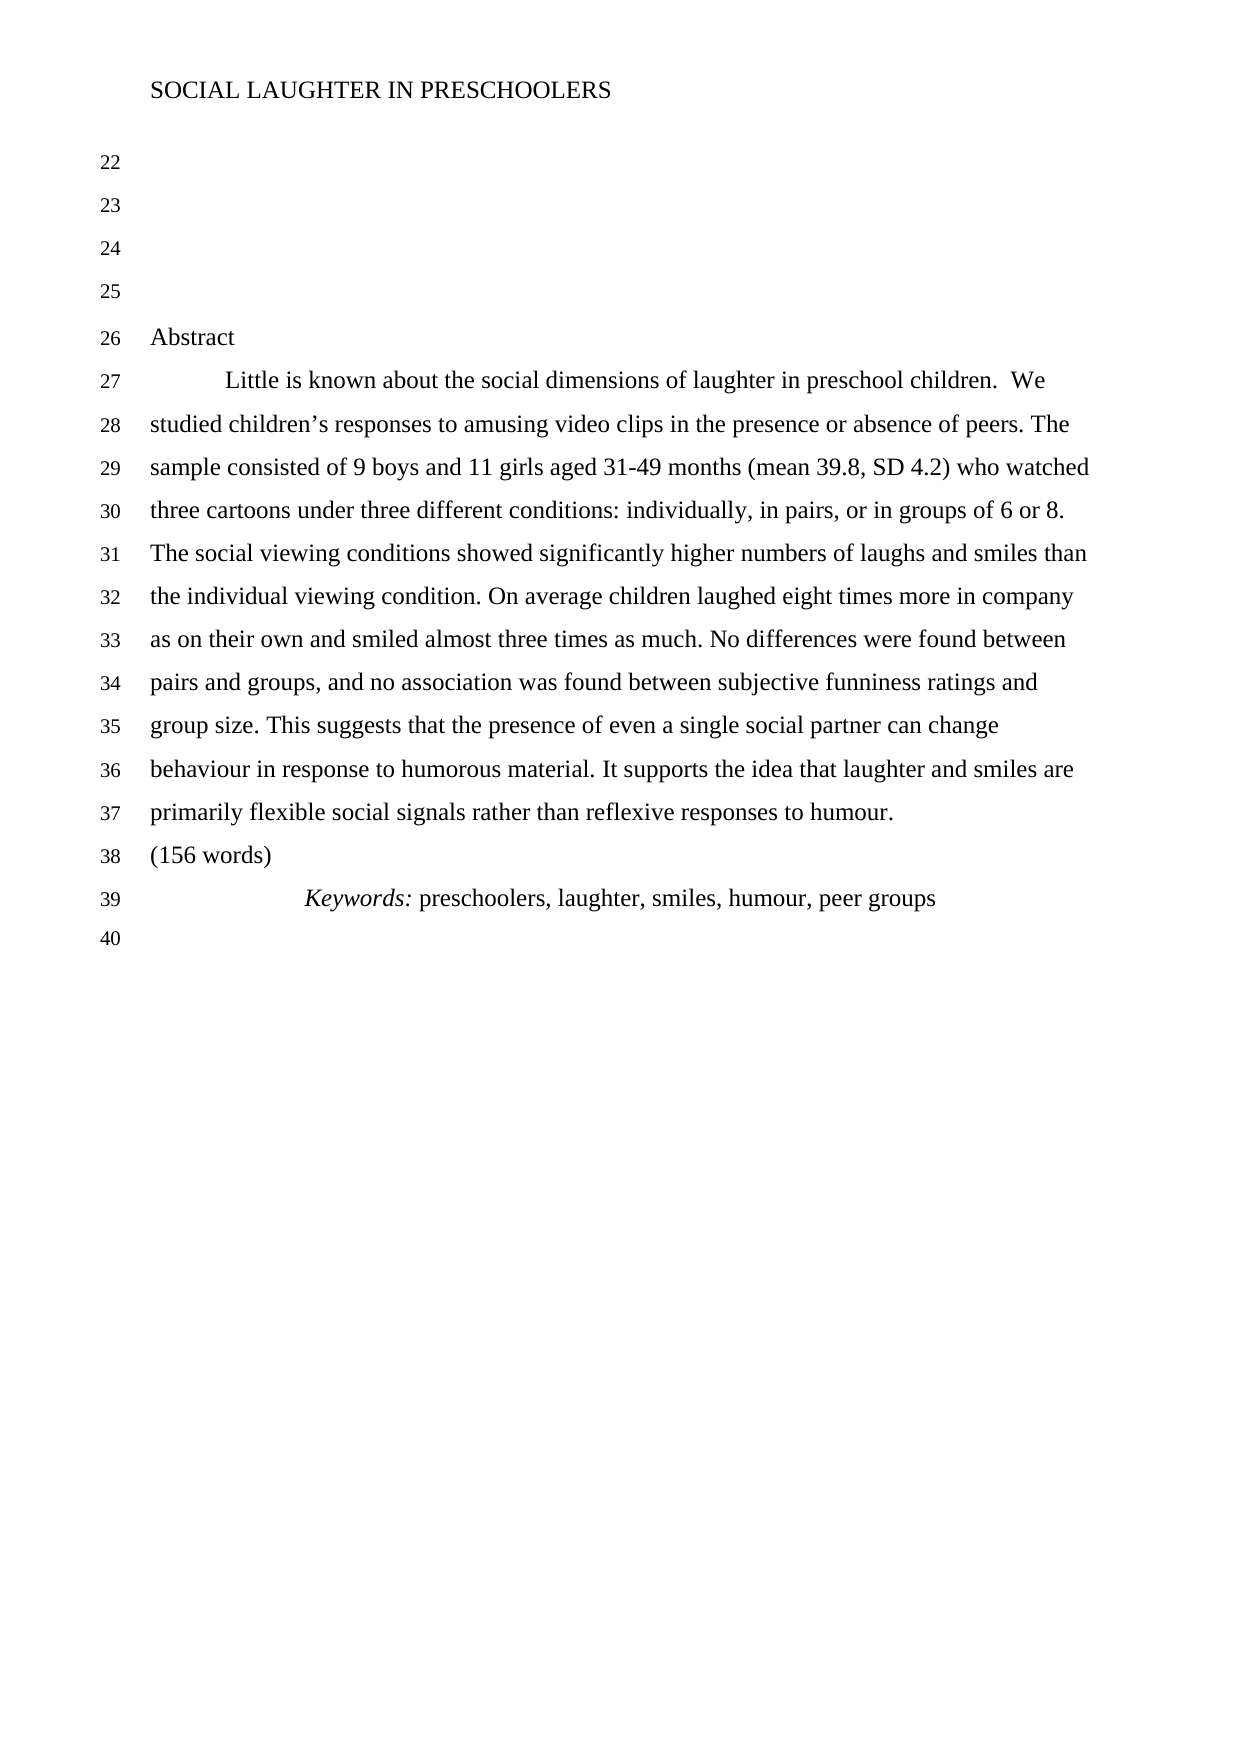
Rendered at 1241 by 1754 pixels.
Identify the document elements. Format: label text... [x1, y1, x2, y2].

text Abstract [150, 322, 1090, 351]
text Little is known about the social dimensions of laughter in preschool children. We studied children’s responses to amusing video clips in the presence or absence of peers. The sample consisted of 9 boys and 11 girls aged 31-49 months (mean 39.8, SD 4.2) who watched three cartoons under three different conditions: individually, in pairs, or in groups of 6 or 8. The social viewing conditions showed significantly higher numbers of laughs and smiles than the individual viewing condition. On average children laughed eight times more in company as on their own and smiled almost three times as much. No differences were found between pairs and groups, and no association was found between subjective funniness ratings and group size. This suggests that the presence of even a single social partner can change behaviour in response to humorous material. It supports the idea that laughter and smiles are primarily flexible social signals rather than reflexive responses to humour. [150, 366, 1090, 826]
text Keywords: preschoolers, laughter, smiles, humour, peer groups [150, 883, 1090, 912]
text (156 words) [150, 840, 1090, 869]
